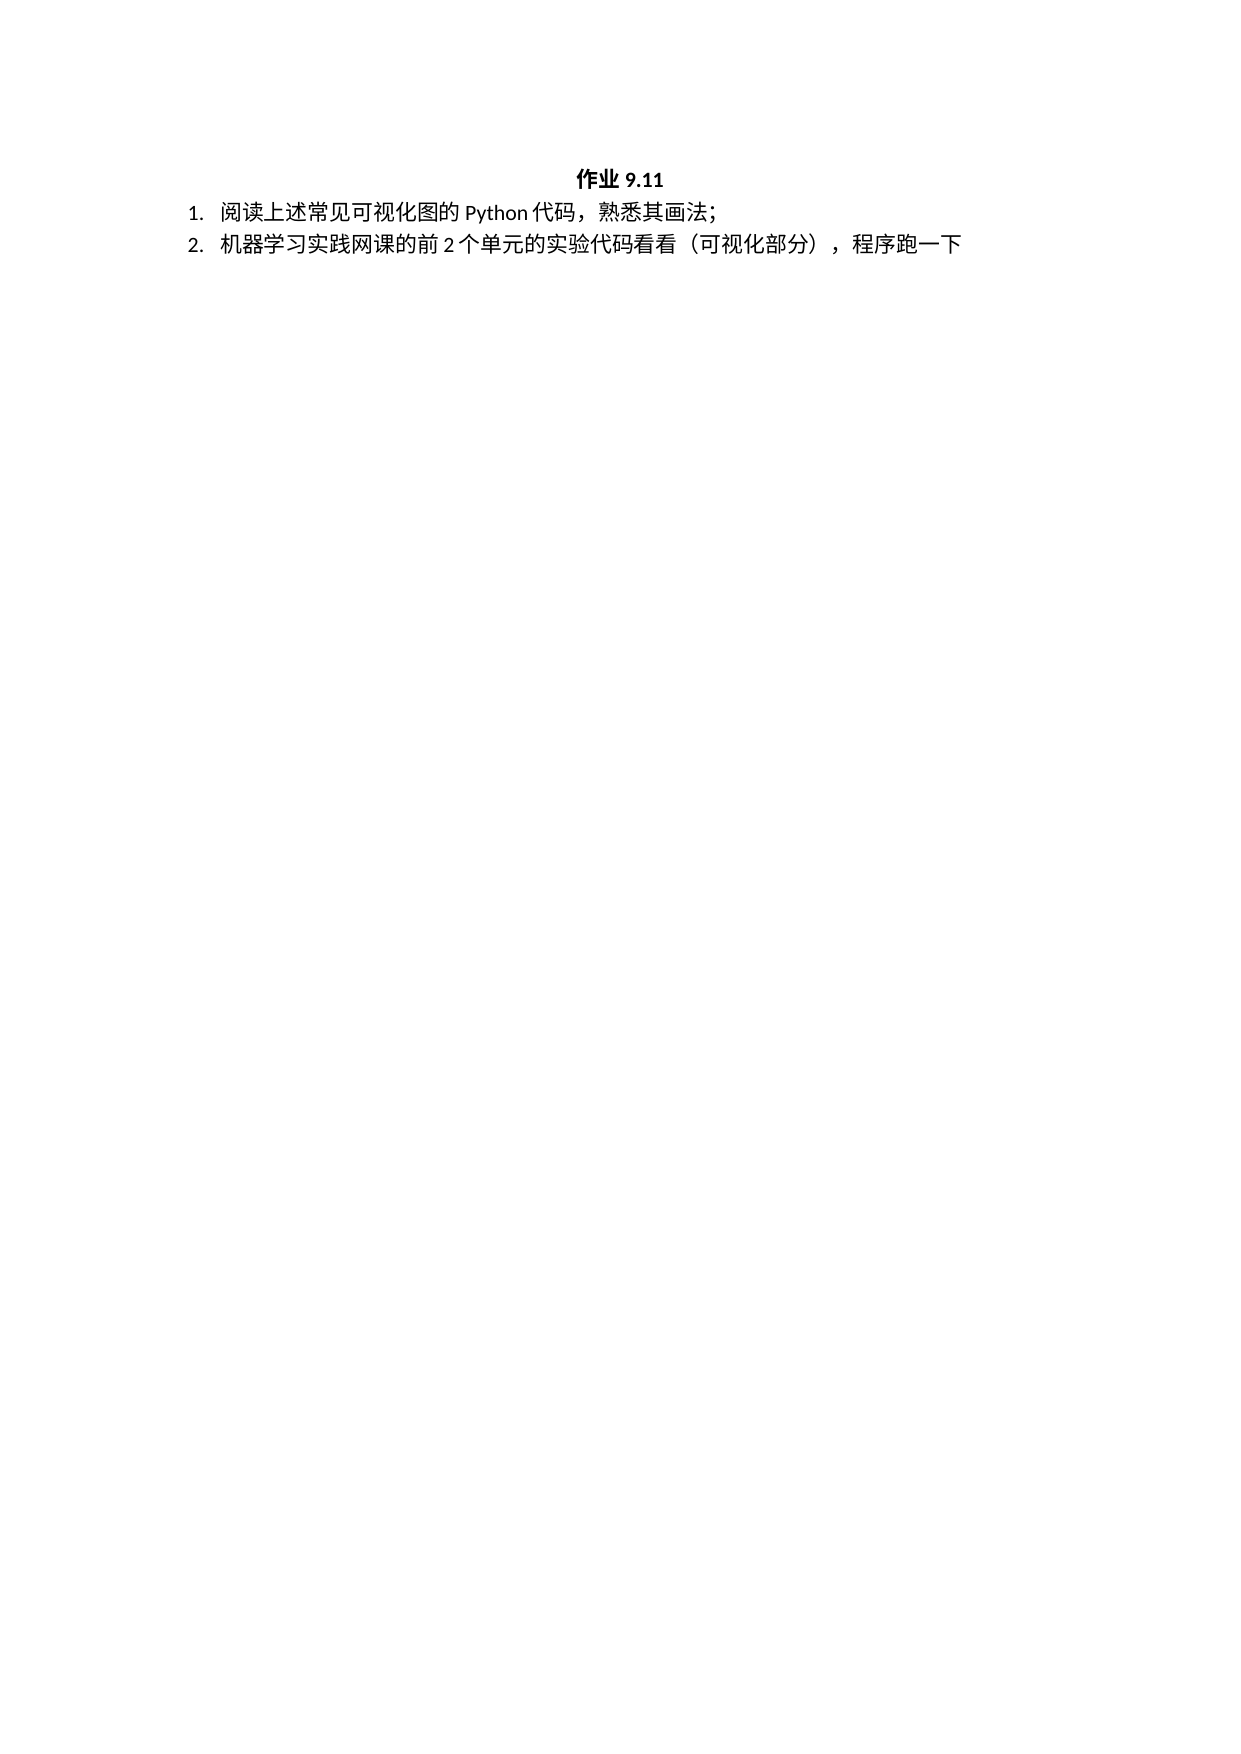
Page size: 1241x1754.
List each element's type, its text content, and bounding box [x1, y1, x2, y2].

list 机器学习实践网课的前2个单元的实验代码看看（可视化部分），程序跑一下 [187, 227, 1053, 259]
text 作业9.11 [187, 162, 1053, 194]
list 阅读上述常见可视化图的Python代码，熟悉其画法； [187, 194, 1053, 227]
